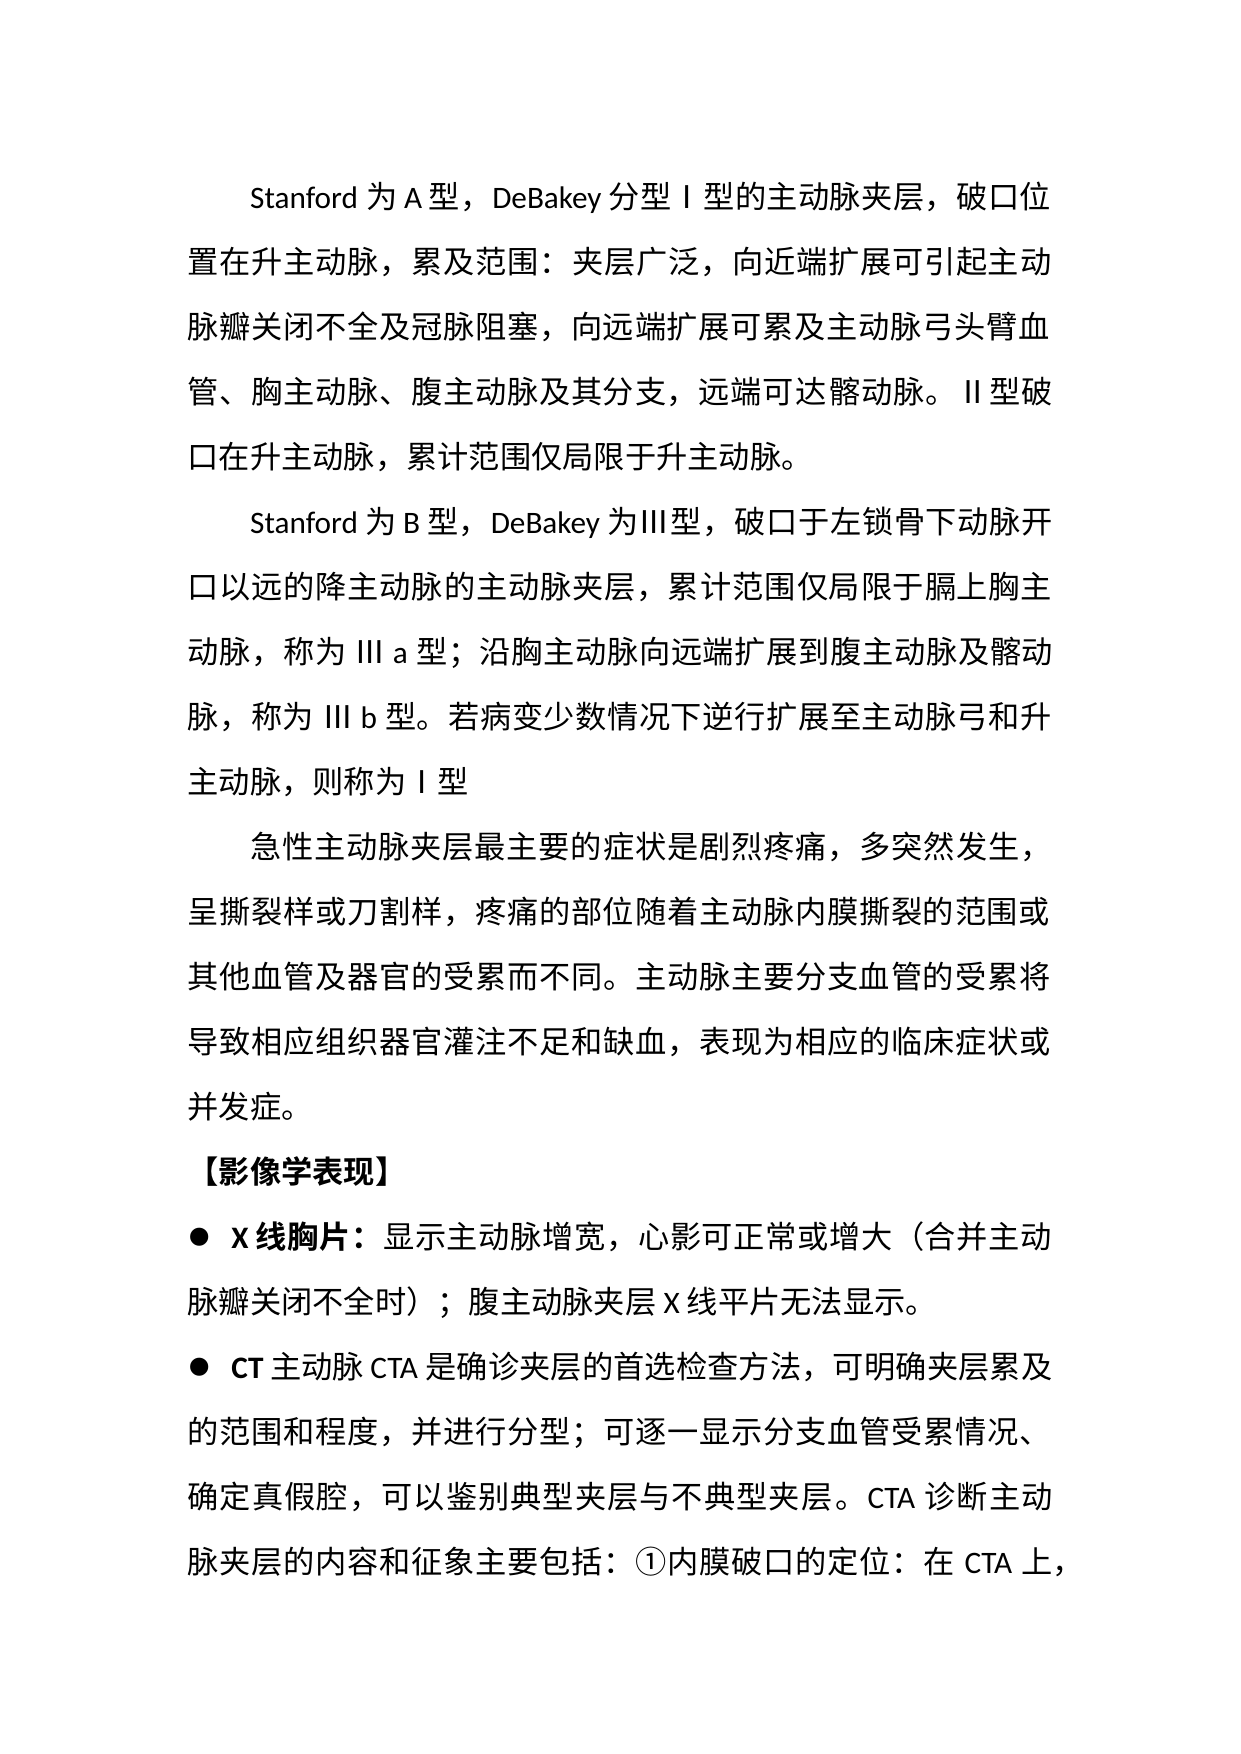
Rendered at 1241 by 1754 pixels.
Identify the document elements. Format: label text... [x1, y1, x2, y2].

text Stanford 为A型，DeBakey分型Ⅰ型的主动脉夹层，破口位置在升主动脉，累及范围：夹层广泛，向近端扩展可引起主动脉瓣关闭不全及冠脉阻塞，向远端扩展可累及主动脉弓头臂血管、胸主动脉、腹主动脉及其分支，远端可达髂动脉。Ⅱ型破口在升主动脉，累计范围仅局限于升主动脉。 [187, 162, 1053, 487]
list X线胸片：显示主动脉增宽，心影可正常或增大（合并主动脉瓣关闭不全时）；腹主动脉夹层 X 线平片无法显示。 [187, 1202, 1053, 1332]
text 【影像学表现】 [187, 1137, 1053, 1202]
text Stanford为B型，DeBakey为Ⅲ型，破口于左锁骨下动脉开口以远的降主动脉的主动脉夹层，累计范围仅局限于膈上胸主动脉，称为 Ⅲa 型；沿胸主动脉向远端扩展到腹主动脉及髂动脉，称为 Ⅲb 型。若病变少数情况下逆行扩展至主动脉弓和升主动脉，则称为Ⅰ型 [187, 487, 1053, 812]
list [187, 1332, 1053, 1592]
text 急性主动脉夹层最主要的症状是剧烈疼痛，多突然发生，呈撕裂样或刀割样，疼痛的部位随着主动脉内膜撕裂的范围或其他血管及器官的受累而不同。主动脉主要分支血管的受累将导致相应组织器官灌注不足和缺血，表现为相应的临床症状或并发症。 [187, 812, 1053, 1137]
